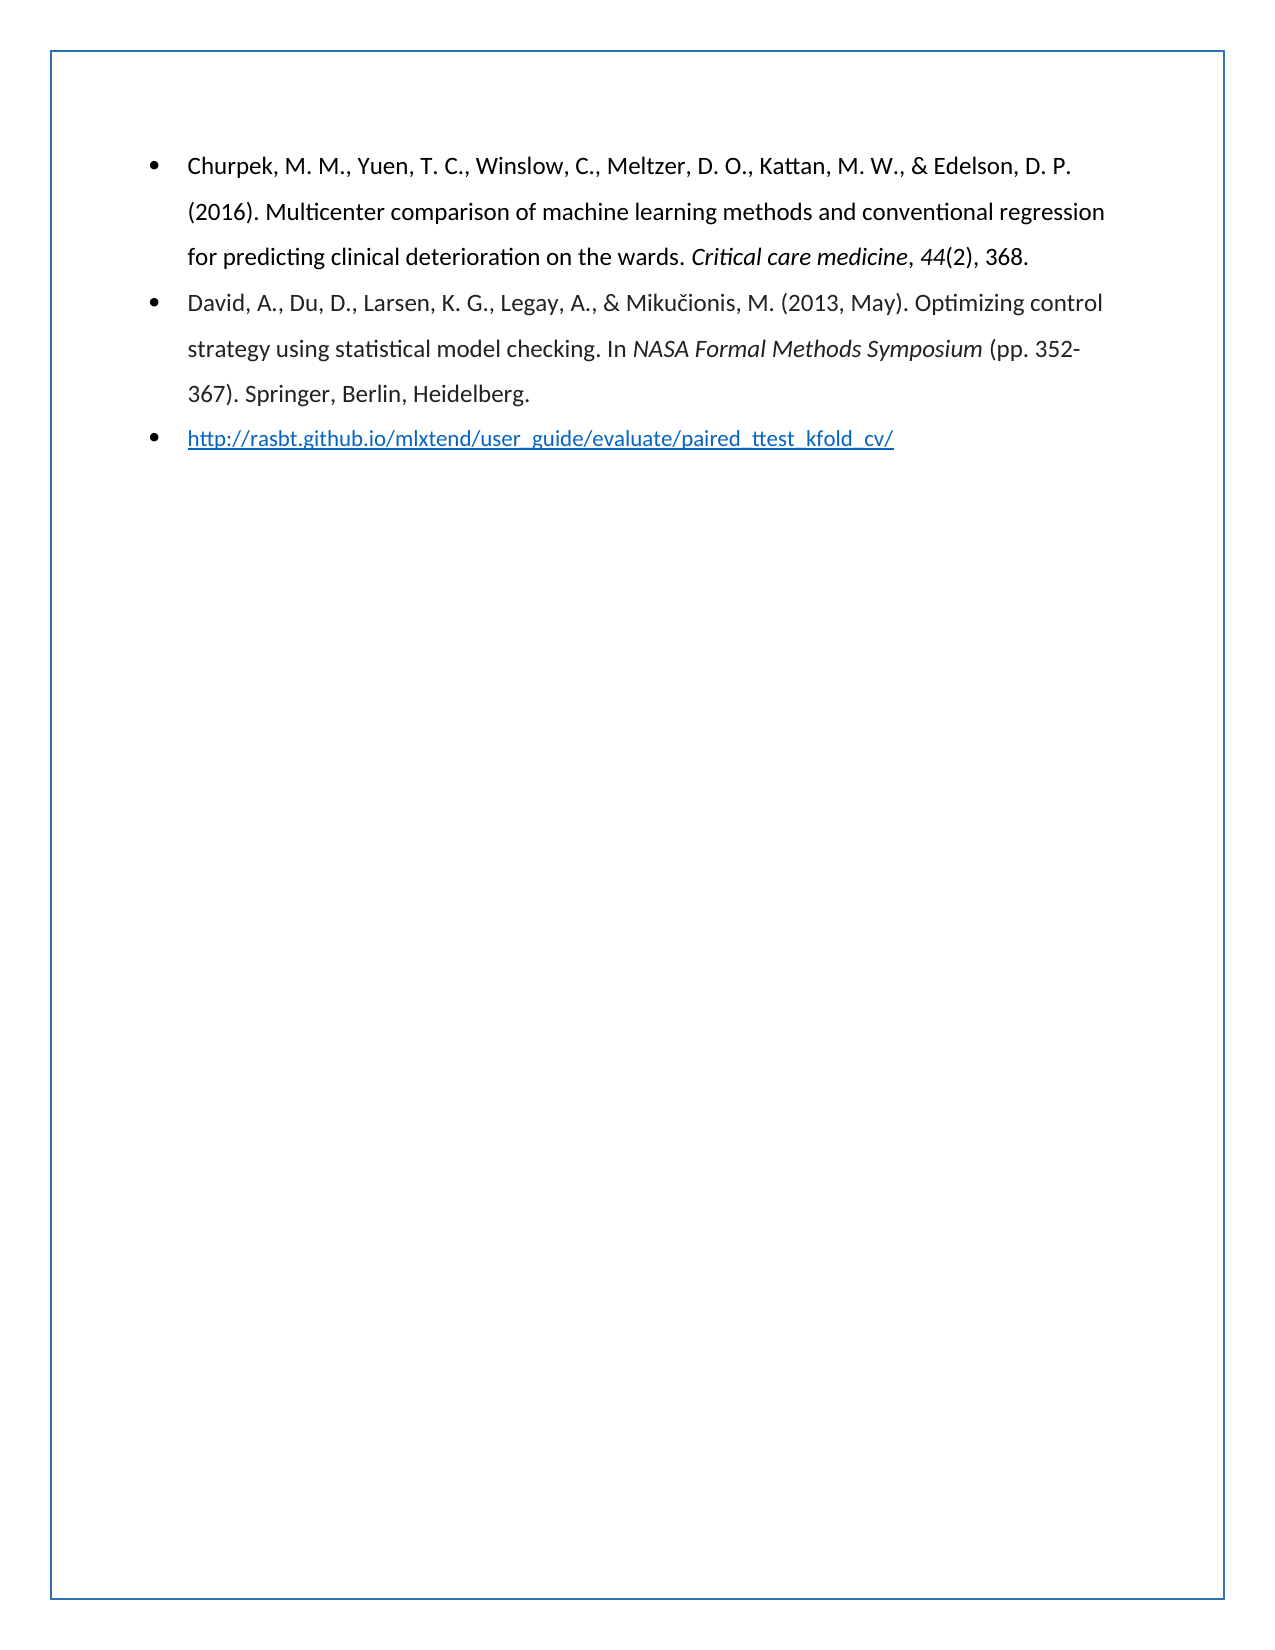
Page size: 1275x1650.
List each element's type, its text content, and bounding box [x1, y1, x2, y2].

list Churpek, M. M., Yuen, T. C., Winslow, C., Meltzer, D. O., Kattan, M. W., & Edelson, D. P. (2016). Multicenter comparison of machine learning methods and conventional regression for predicting clinical deterioration on the wards. Critical care medicine, 44(2), 368. [150, 150, 1125, 272]
list David, A., Du, D., Larsen, K. G., Legay, A., & Mikučionis, M. (2013, May). Optimizing control strategy using statistical model checking. In NASA Formal Methods Symposium (pp. 352-367). Springer, Berlin, Heidelberg. [150, 287, 1125, 409]
list http://rasbt.github.io/mlxtend/user_guide/evaluate/paired_ttest_kfold_cv/ [150, 424, 1125, 452]
